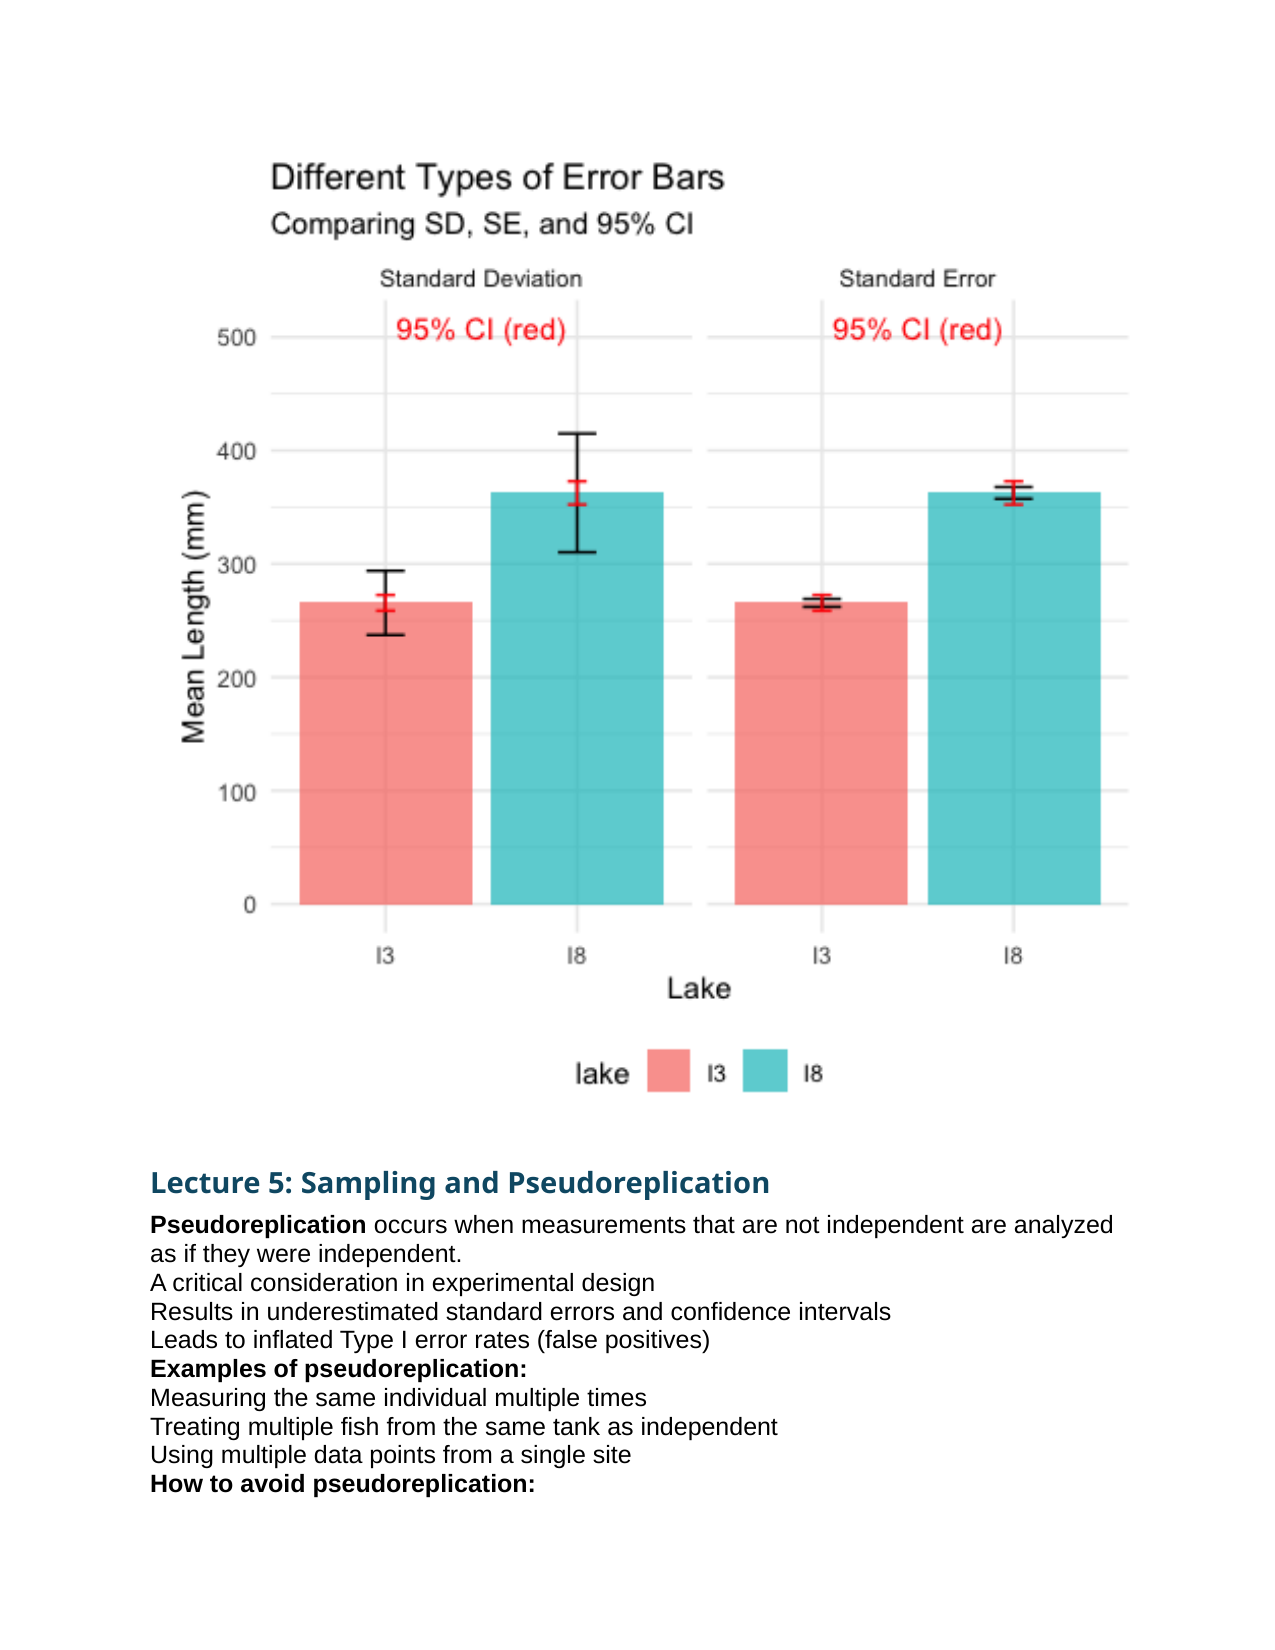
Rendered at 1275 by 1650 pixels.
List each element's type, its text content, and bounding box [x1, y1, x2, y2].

subtitle Lecture 5: Sampling and Pseudoreplication [150, 1162, 1125, 1202]
picture [168, 150, 1144, 1125]
